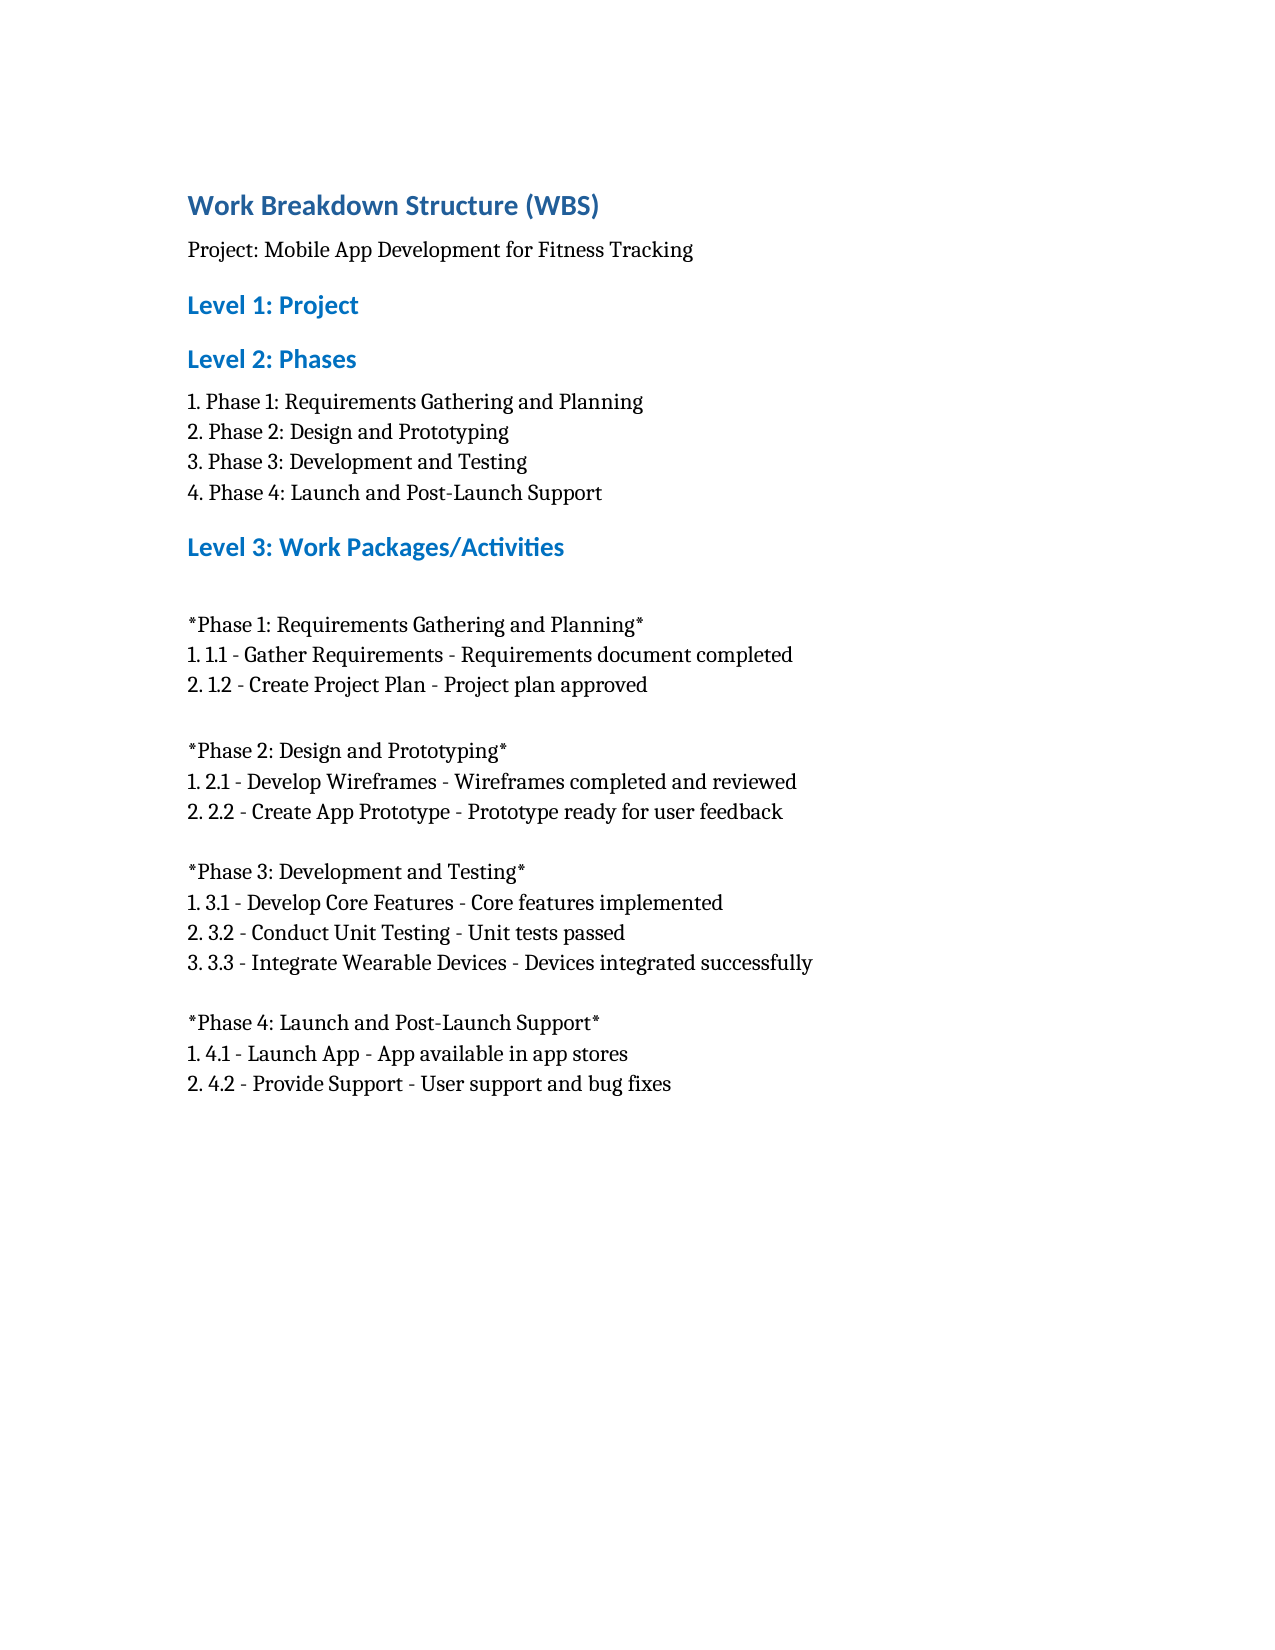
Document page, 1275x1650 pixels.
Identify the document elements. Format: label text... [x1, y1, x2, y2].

subtitle Work Breakdown Structure (WBS) [187, 187, 1087, 223]
text *Phase 1: Requirements Gathering and Planning* 1. 1.1 - Gather Requirements - Requirements document completed 2. 1.2 - Create Project Plan - Project plan approved *Phase 2: Design and Prototyping* 1. 2.1 - Develop Wireframes - Wireframes completed and reviewed 2. 2.2 - Create App Prototype - Prototype ready for user feedback *Phase 3: Development and Testing* 1. 3.1 - Develop Core Features - Core features implemented 2. 3.2 - Conduct Unit Testing - Unit tests passed 3. 3.3 - Integrate Wearable Devices - Devices integrated successfully *Phase 4: Launch and Post-Launch Support* 1. 4.1 - Launch App - App available in app stores 2. 4.2 - Provide Support - User support and bug fixes [187, 577, 1087, 1133]
text 1. Phase 1: Requirements Gathering and Planning 2. Phase 2: Design and Prototyping 3. Phase 3: Development and Testing 4. Phase 4: Launch and Post-Launch Support [187, 389, 1087, 506]
subtitle Level 3: Work Packages/Activities [187, 530, 1087, 563]
subtitle Level 2: Phases [187, 342, 1087, 375]
text Project: Mobile App Development for Fitness Tracking [187, 237, 1087, 263]
subtitle Level 1: Project [187, 288, 1087, 321]
